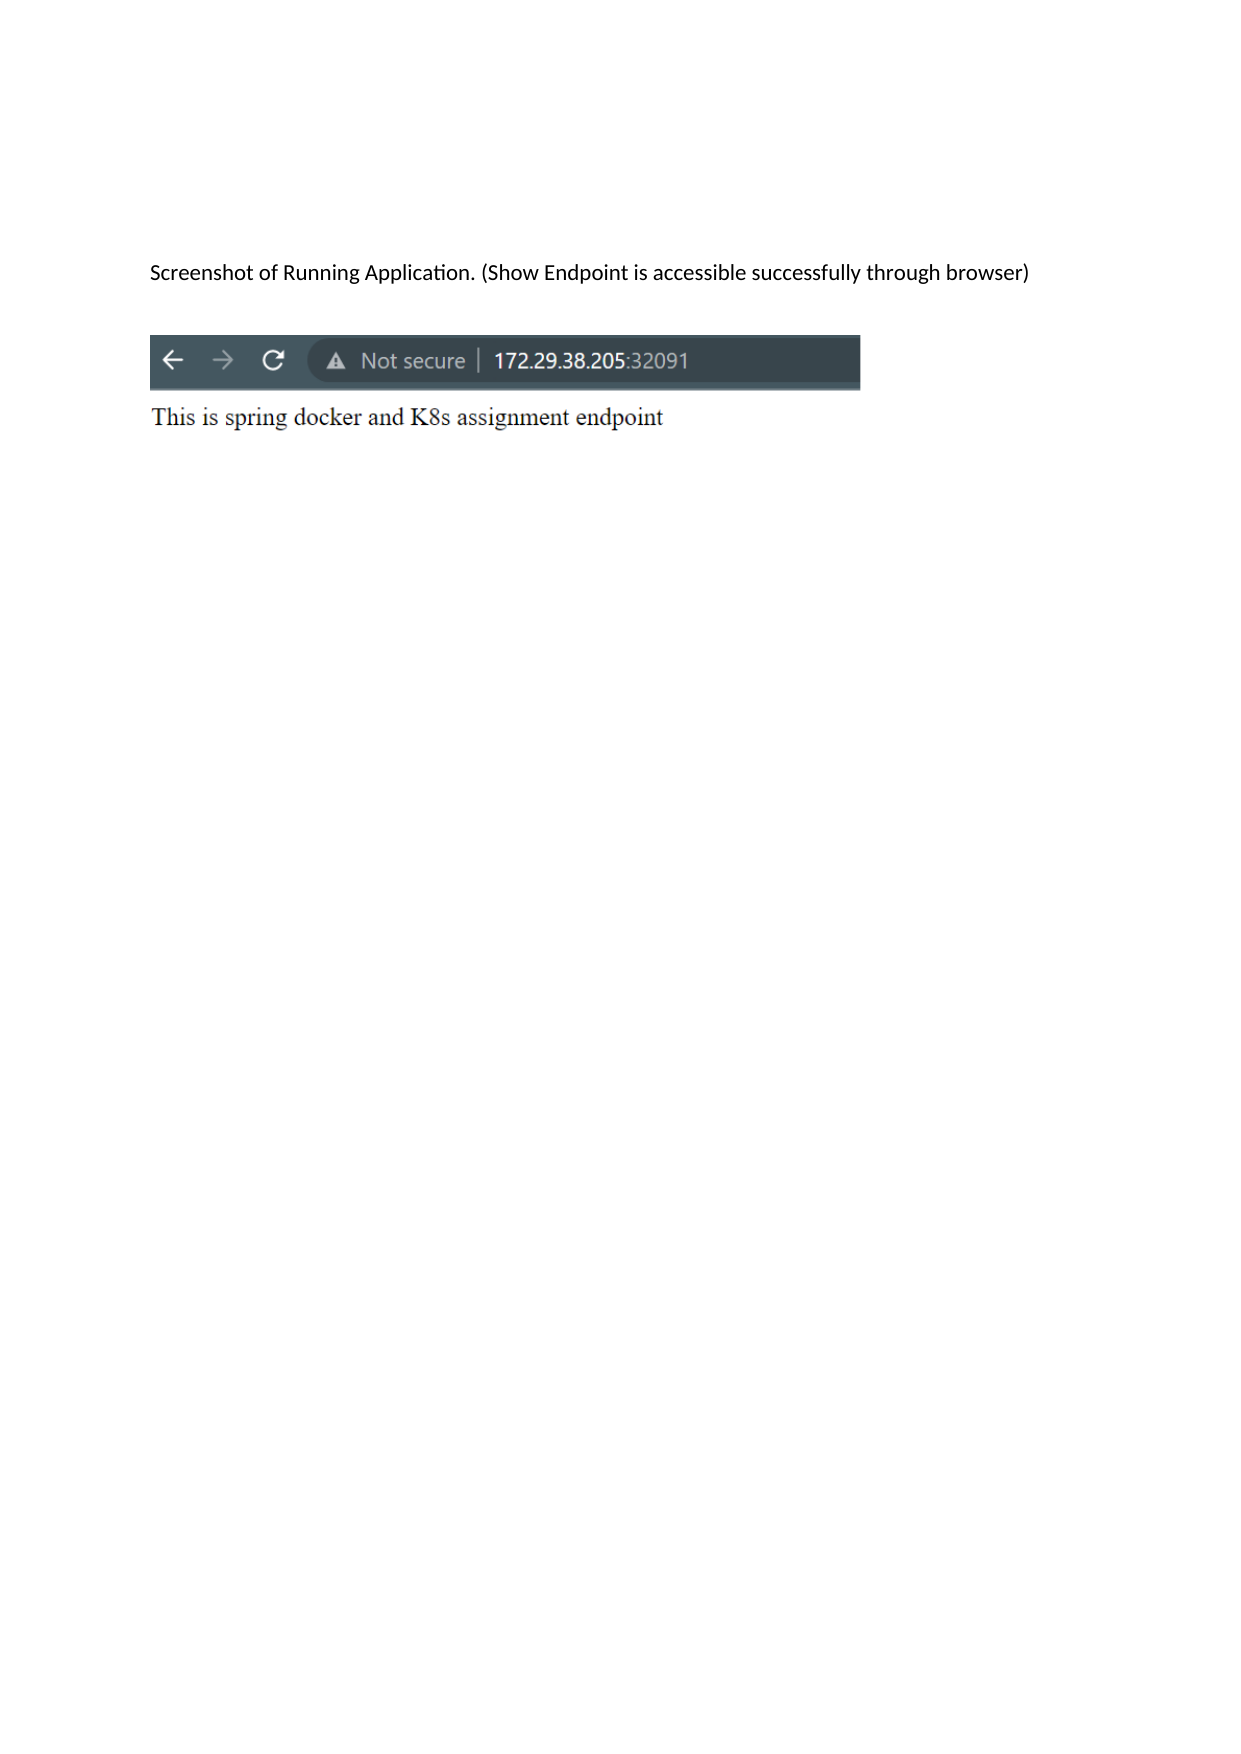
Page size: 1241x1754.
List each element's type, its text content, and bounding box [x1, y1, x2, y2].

picture [150, 335, 861, 467]
text Screenshot of Running Application. (Show Endpoint is accessible successfully through browser) [150, 258, 1090, 286]
